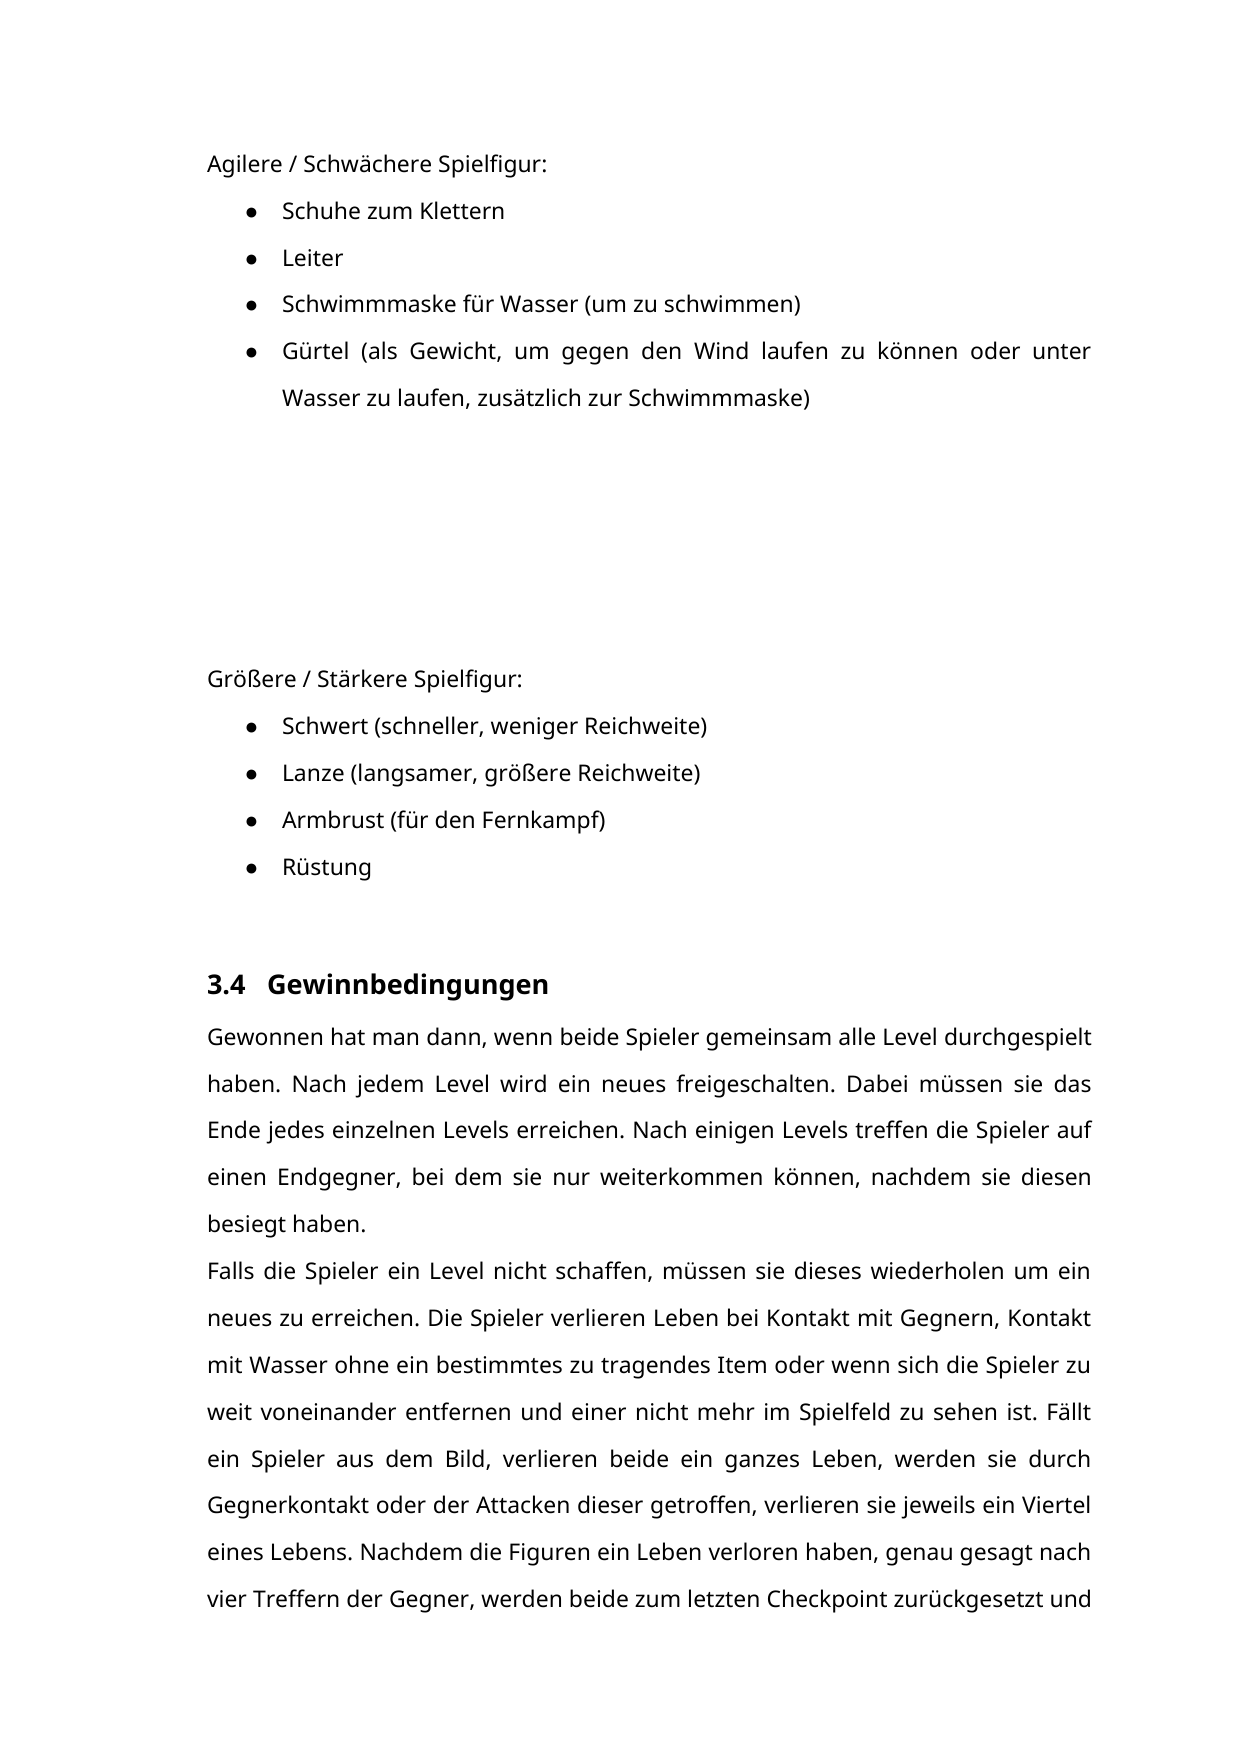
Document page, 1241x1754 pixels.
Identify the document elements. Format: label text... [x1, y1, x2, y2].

text Größere / Stärkere Spielfigur: [207, 663, 1092, 694]
text Agilere / Schwächere Spielfigur: [207, 148, 1092, 179]
subtitle Gewinnbedingungen [207, 965, 1092, 1002]
list Gürtel (als Gewicht, um gegen den Wind laufen zu können oder unter Wasser zu laufen, zusätzlich zur Schwimmmaske) [244, 335, 1092, 413]
list Schwert (schneller, weniger Reichweite) [244, 710, 1092, 741]
list Leiter [244, 241, 1092, 273]
list Armbrust (für den Fernkampf) [244, 804, 1092, 835]
list Schuhe zum Klettern [244, 194, 1092, 226]
list Rüstung [244, 851, 1092, 882]
list Schwimmmaske für Wasser (um zu schwimmen) [244, 288, 1092, 319]
text Gewonnen hat man dann, wenn beide Spieler gemeinsam alle Level durchgespielt haben. Nach jedem Level wird ein neues freigeschalten. Dabei müssen sie das Ende jedes einzelnen Levels erreichen. Nach einigen Levels treffen die Spieler auf einen Endgegner, bei dem sie nur weiterkommen können, nachdem sie diesen besiegt haben. [207, 1021, 1092, 1239]
list Lanze (langsamer, größere Reichweite) [244, 757, 1092, 788]
